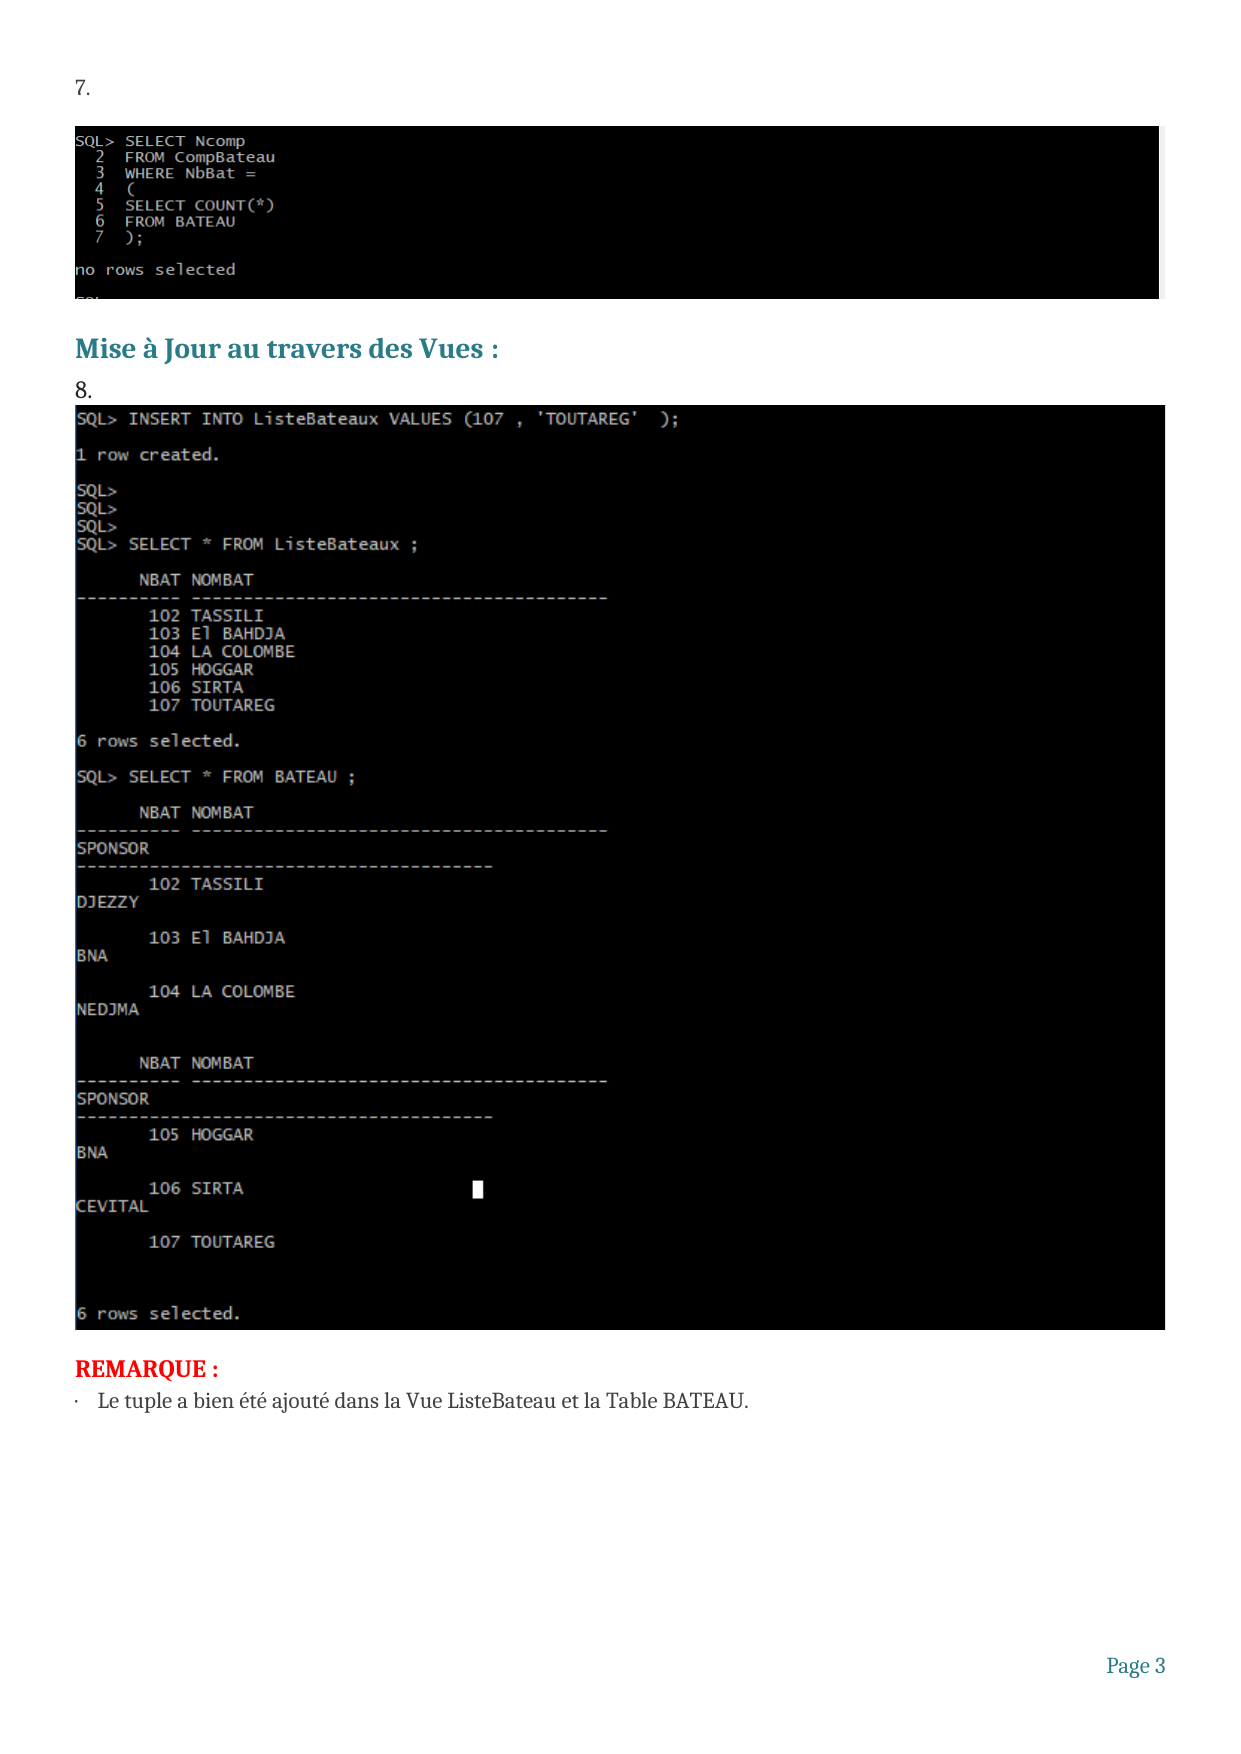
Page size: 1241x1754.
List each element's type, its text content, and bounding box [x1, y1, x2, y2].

picture [75, 126, 1166, 299]
subtitle Mise à Jour au travers des Vues : [75, 332, 1165, 366]
list Le tuple a bien été ajouté dans la Vue ListeBateau et la Table BATEAU. [75, 1388, 1165, 1414]
text 7. [75, 75, 1165, 101]
picture [75, 405, 1166, 1330]
subtitle Remarque : [75, 1355, 1165, 1383]
text 8. [75, 376, 1165, 405]
